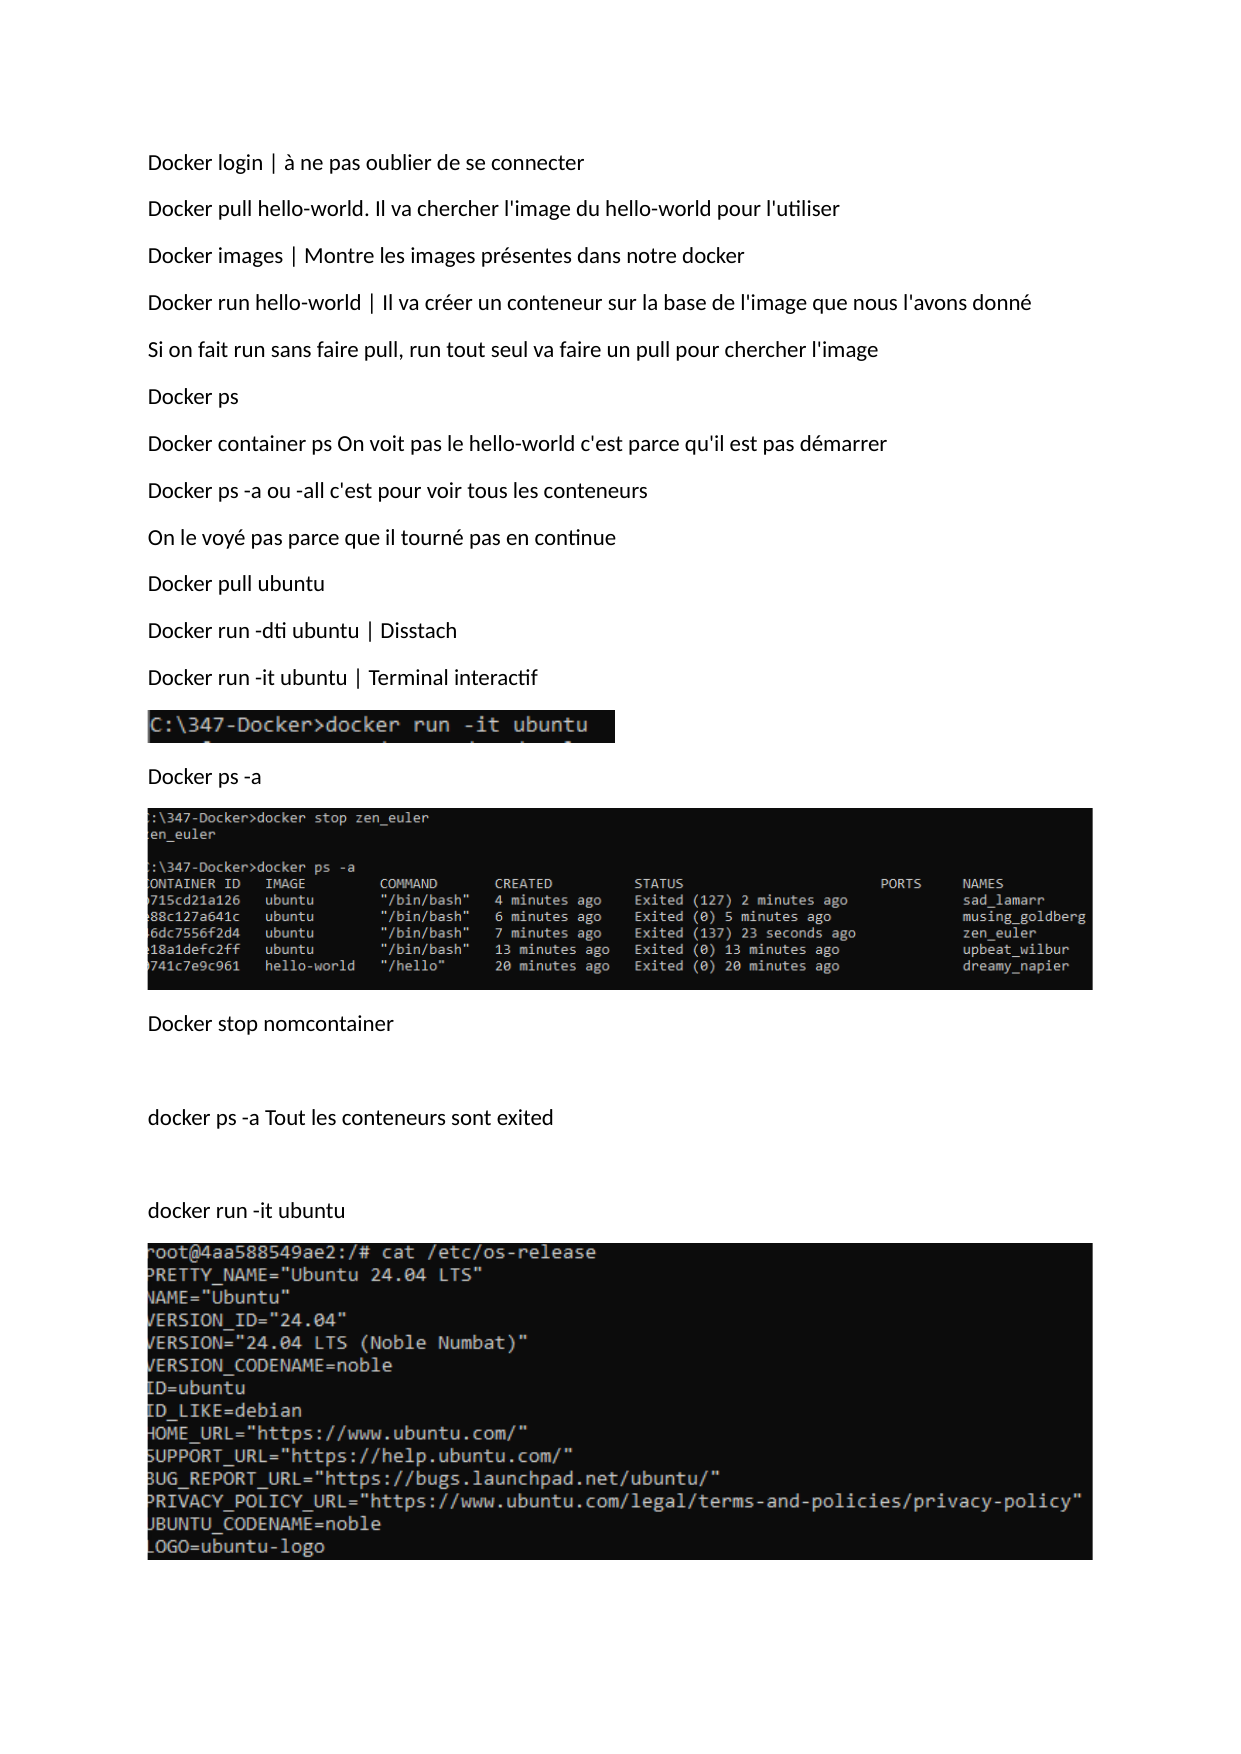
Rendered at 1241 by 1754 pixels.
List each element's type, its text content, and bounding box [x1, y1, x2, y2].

text Docker ps [148, 382, 1093, 410]
picture [147, 1243, 1093, 1560]
text Docker ps -a ou -all c'est pour voir tous les conteneurs [148, 476, 1093, 504]
text Si on fait run sans faire pull, run tout seul va faire un pull pour chercher l'image [148, 335, 1093, 363]
picture [147, 808, 1093, 990]
text Docker run hello-world | Il va créer un conteneur sur la base de l'image que nous l'avons donné [148, 288, 1093, 316]
text docker ps -a Tout les conteneurs sont exited [148, 1103, 1093, 1131]
text Docker ps -a [148, 762, 1093, 790]
text Docker pull ubuntu [148, 569, 1093, 597]
text docker run -it ubuntu [148, 1196, 1093, 1224]
text Docker pull hello-world. Il va chercher l'image du hello-world pour l'utiliser [148, 194, 1093, 222]
text Docker images | Montre les images présentes dans notre docker [148, 241, 1093, 269]
text Docker login | à ne pas oublier de se connecter [148, 148, 1093, 176]
text Docker run -dti ubuntu | Disstach [148, 616, 1093, 644]
text Docker stop nomcontainer [148, 1009, 1093, 1037]
text On le voyé pas parce que il tourné pas en continue [148, 523, 1093, 551]
text Docker run -it ubuntu | Terminal interactif [148, 663, 1093, 691]
text Docker container ps On voit pas le hello-world c'est parce qu'il est pas démarrer [148, 429, 1093, 457]
picture [147, 710, 615, 743]
